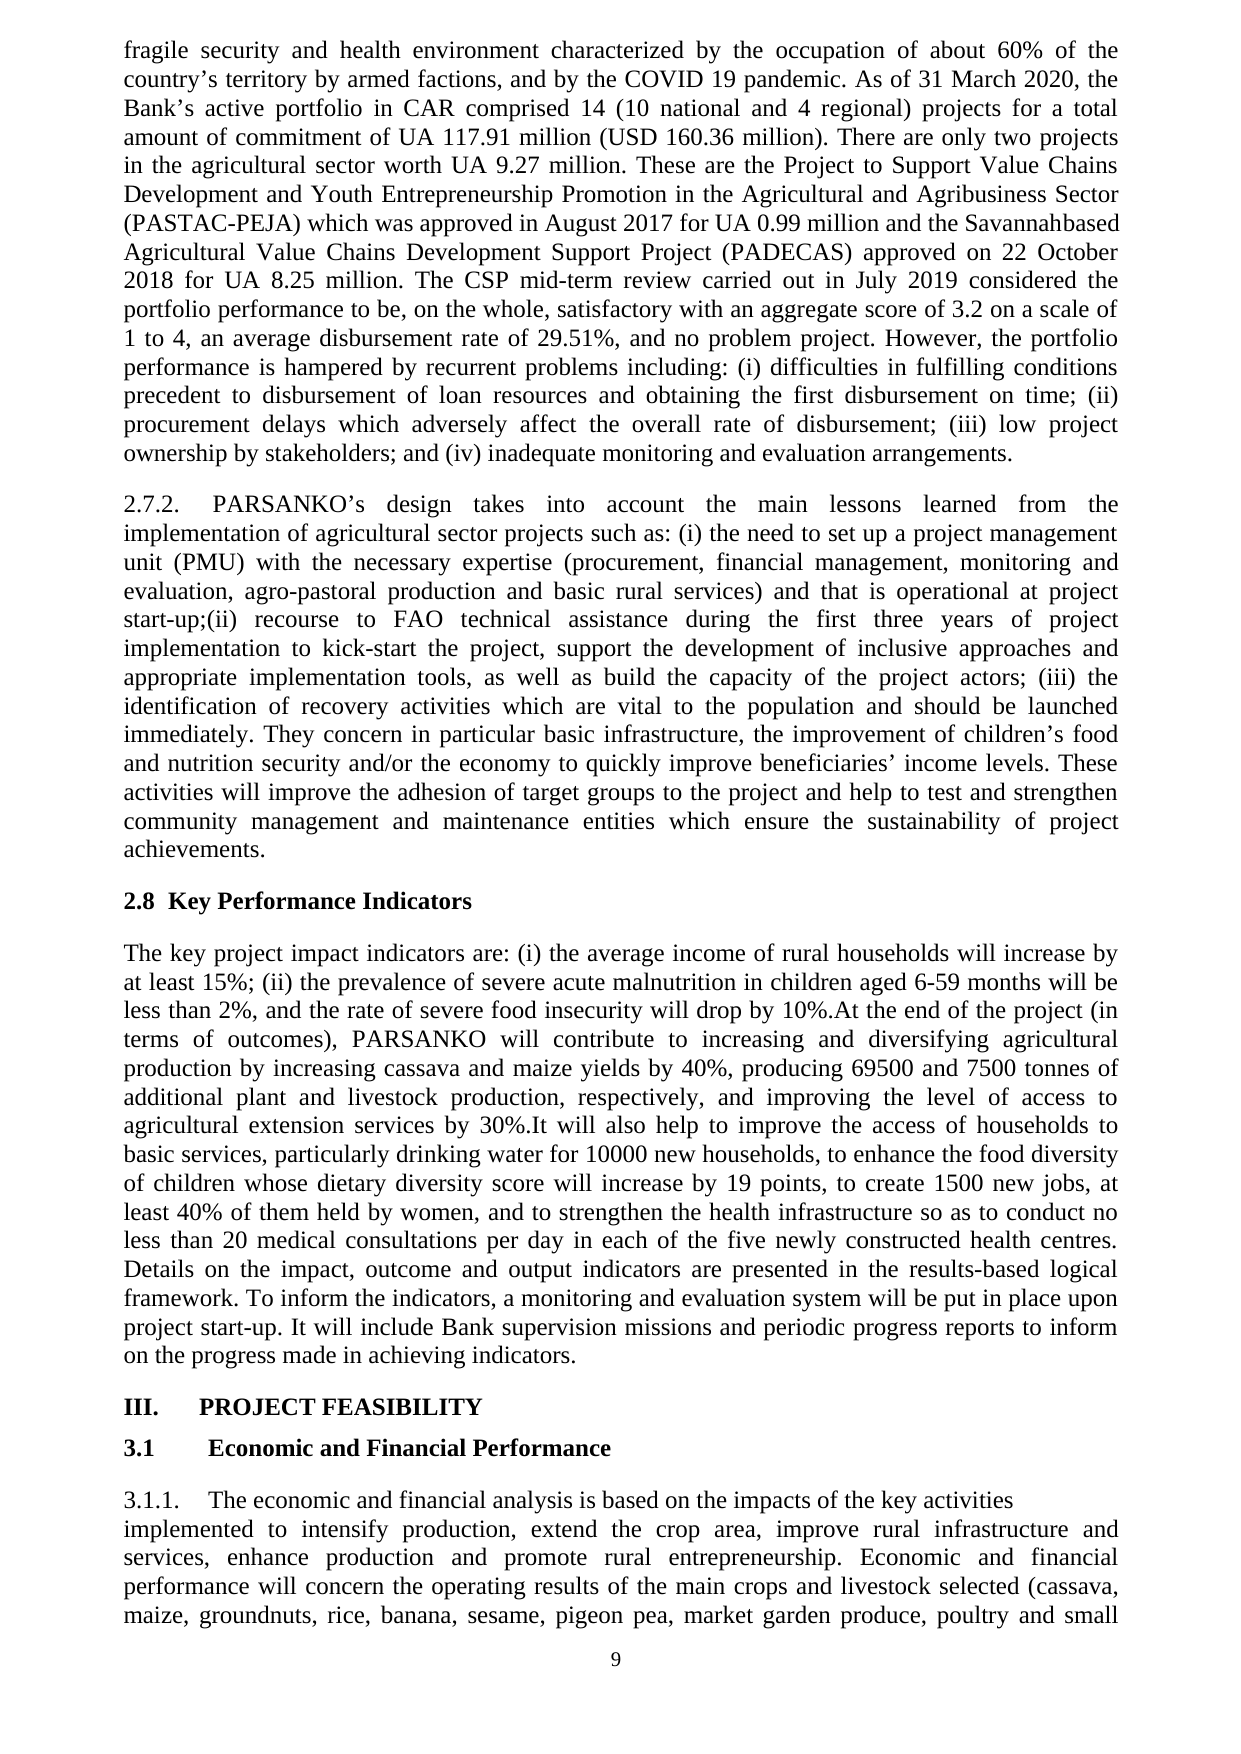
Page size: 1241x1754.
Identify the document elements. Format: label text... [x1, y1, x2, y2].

text The key project impact indicators are: (i) the average income of rural households will increase by at least 15%; (ii) the prevalence of severe acute malnutrition in children aged 6-59 months will be less than 2%, and the rate of severe food insecurity will drop by 10%.At the end of the project (in terms of outcomes), PARSANKO will contribute to increasing and diversifying agricultural production by increasing cassava and maize yields by 40%, producing 69500 and 7500 tonnes of additional plant and livestock production, respectively, and improving the level of access to agricultural extension services by 30%.It will also help to improve the access of households to basic services, particularly drinking water for 10000 new households, to enhance the food diversity of children whose dietary diversity score will increase by 19 points, to create 1500 new jobs, at least 40% of them held by women, and to strengthen the health infrastructure so as to conduct no less than 20 medical consultations per day in each of the five newly constructed health centres. Details on the impact, outcome and output indicators are presented in the results-based logical framework. To inform the indicators, a monitoring and evaluation system will be put in place upon project start-up. It will include Bank supervision missions and periodic progress reports to inform on the progress made in achieving indicators. [123, 938, 1119, 1369]
list PARSANKO’s design takes into account the main lessons learned from the implementation of agricultural sector projects such as: (i) the need to set up a project management unit (PMU) with the necessary expertise (procurement, financial management, monitoring and evaluation, agro-pastoral production and basic rural services) and that is operational at project start-up;(ii) recourse to FAO technical assistance during the first three years of project implementation to kick-start the project, support the development of inclusive approaches and appropriate implementation tools, as well as build the capacity of the project actors; (iii) the identification of recovery activities which are vital to the population and should be launched immediately. They concern in particular basic infrastructure, the improvement of children’s food and nutrition security and/or the economy to quickly improve beneficiaries’ income levels. These activities will improve the adhesion of target groups to the project and help to test and strengthen community management and maintenance entities which ensure the sustainability of project achievements. [123, 489, 1119, 863]
list The economic and financial analysis is based on the impacts of the key activities [123, 1485, 1119, 1514]
subtitle Key Performance Indicators [123, 886, 1119, 915]
list PROJECT FEASIBILITY [123, 1392, 1119, 1421]
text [123, 1514, 1119, 1629]
subtitle Economic and Financial Performance [123, 1433, 1119, 1462]
